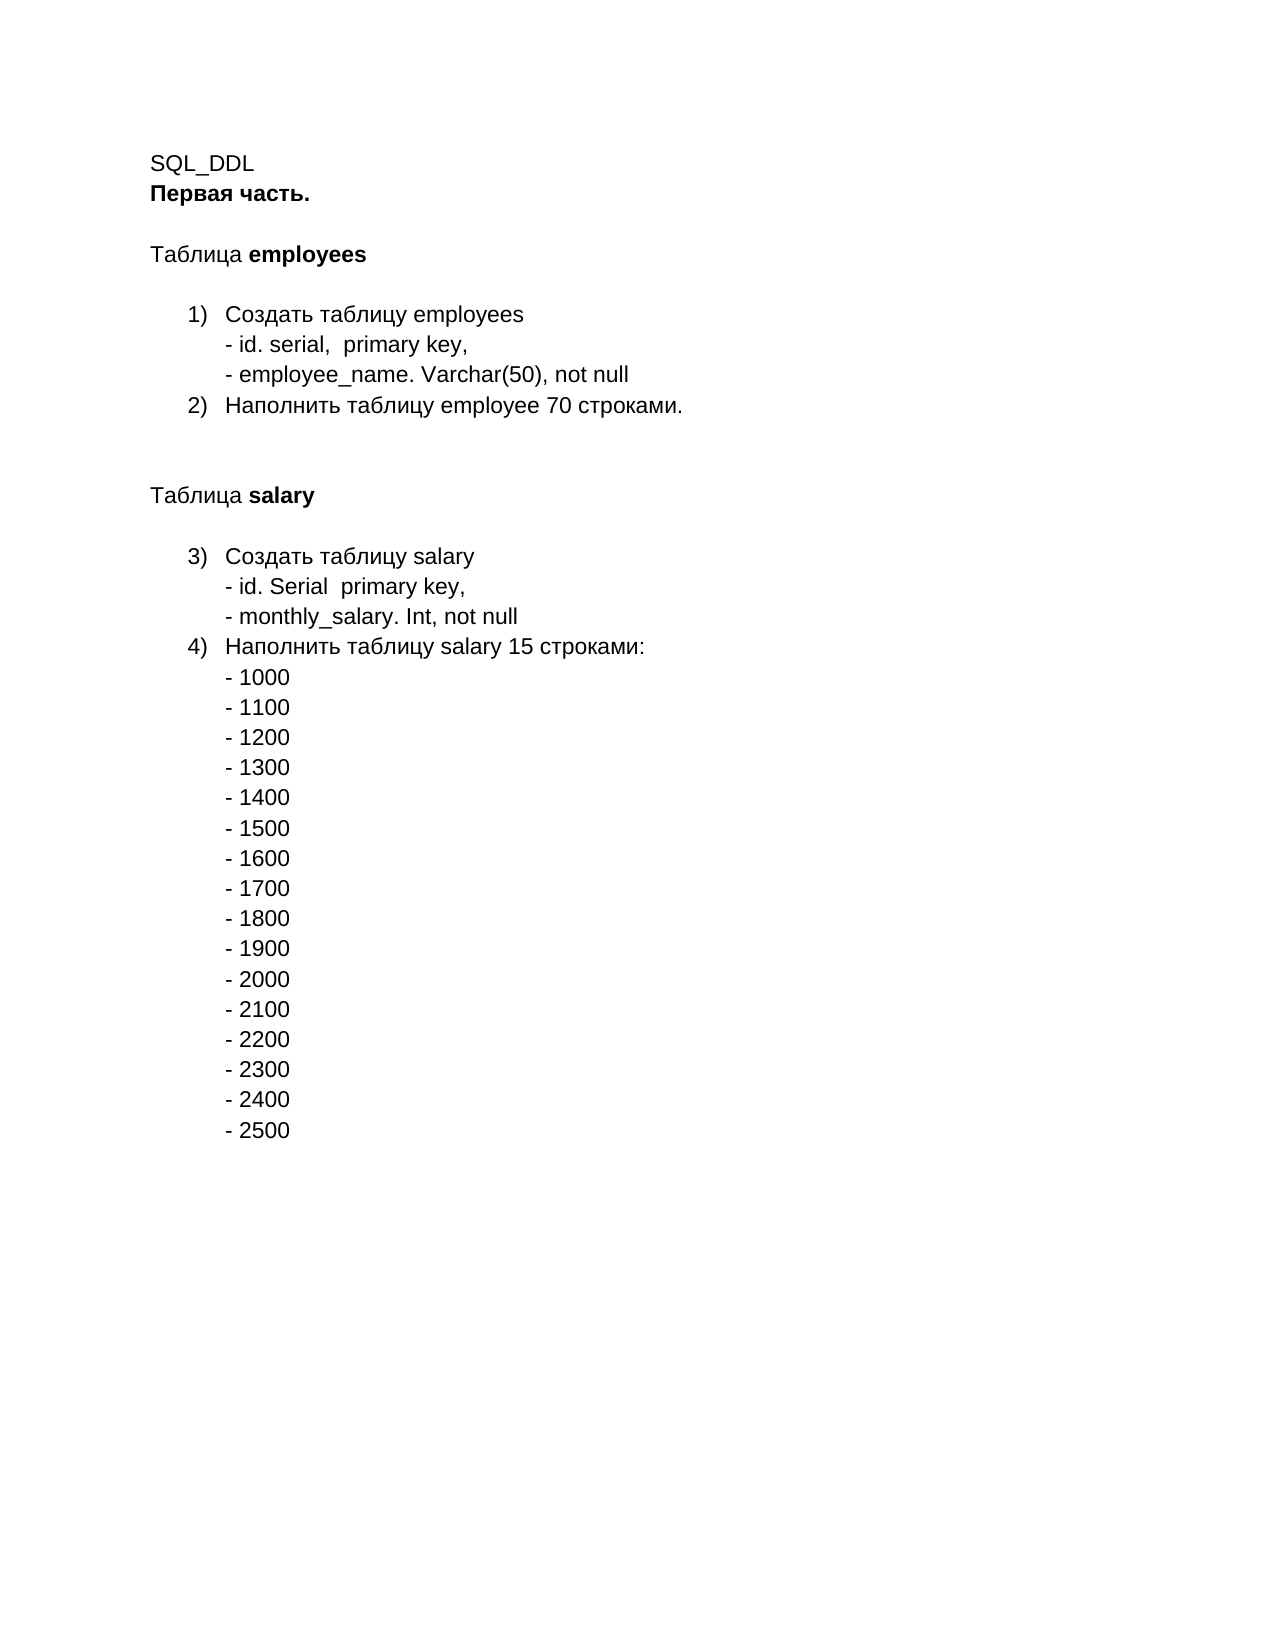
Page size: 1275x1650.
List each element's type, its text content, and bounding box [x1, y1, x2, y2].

text SQL_DDL Первая часть. [150, 150, 1125, 207]
list Создать таблицу employees - id. serial, primary key, - employee_name. Varchar(50), not null [187, 301, 1125, 388]
list Создать таблицу salary - id. Serial primary key, - monthly_salary. Int, not null [187, 543, 1125, 629]
list Наполнить таблицу salary 15 строками: - 1000 - 1100 - 1200 - 1300 - 1400 - 1500 - 1600 - 1700 - 1800 - 1900 - 2000 - 2100 - 2200 - 2300 - 2400 - 2500 [187, 633, 1125, 1143]
text Таблица employees [150, 241, 1125, 267]
text Таблица salary [150, 482, 1125, 509]
list Наполнить таблицу employee 70 строками. [187, 392, 1125, 418]
